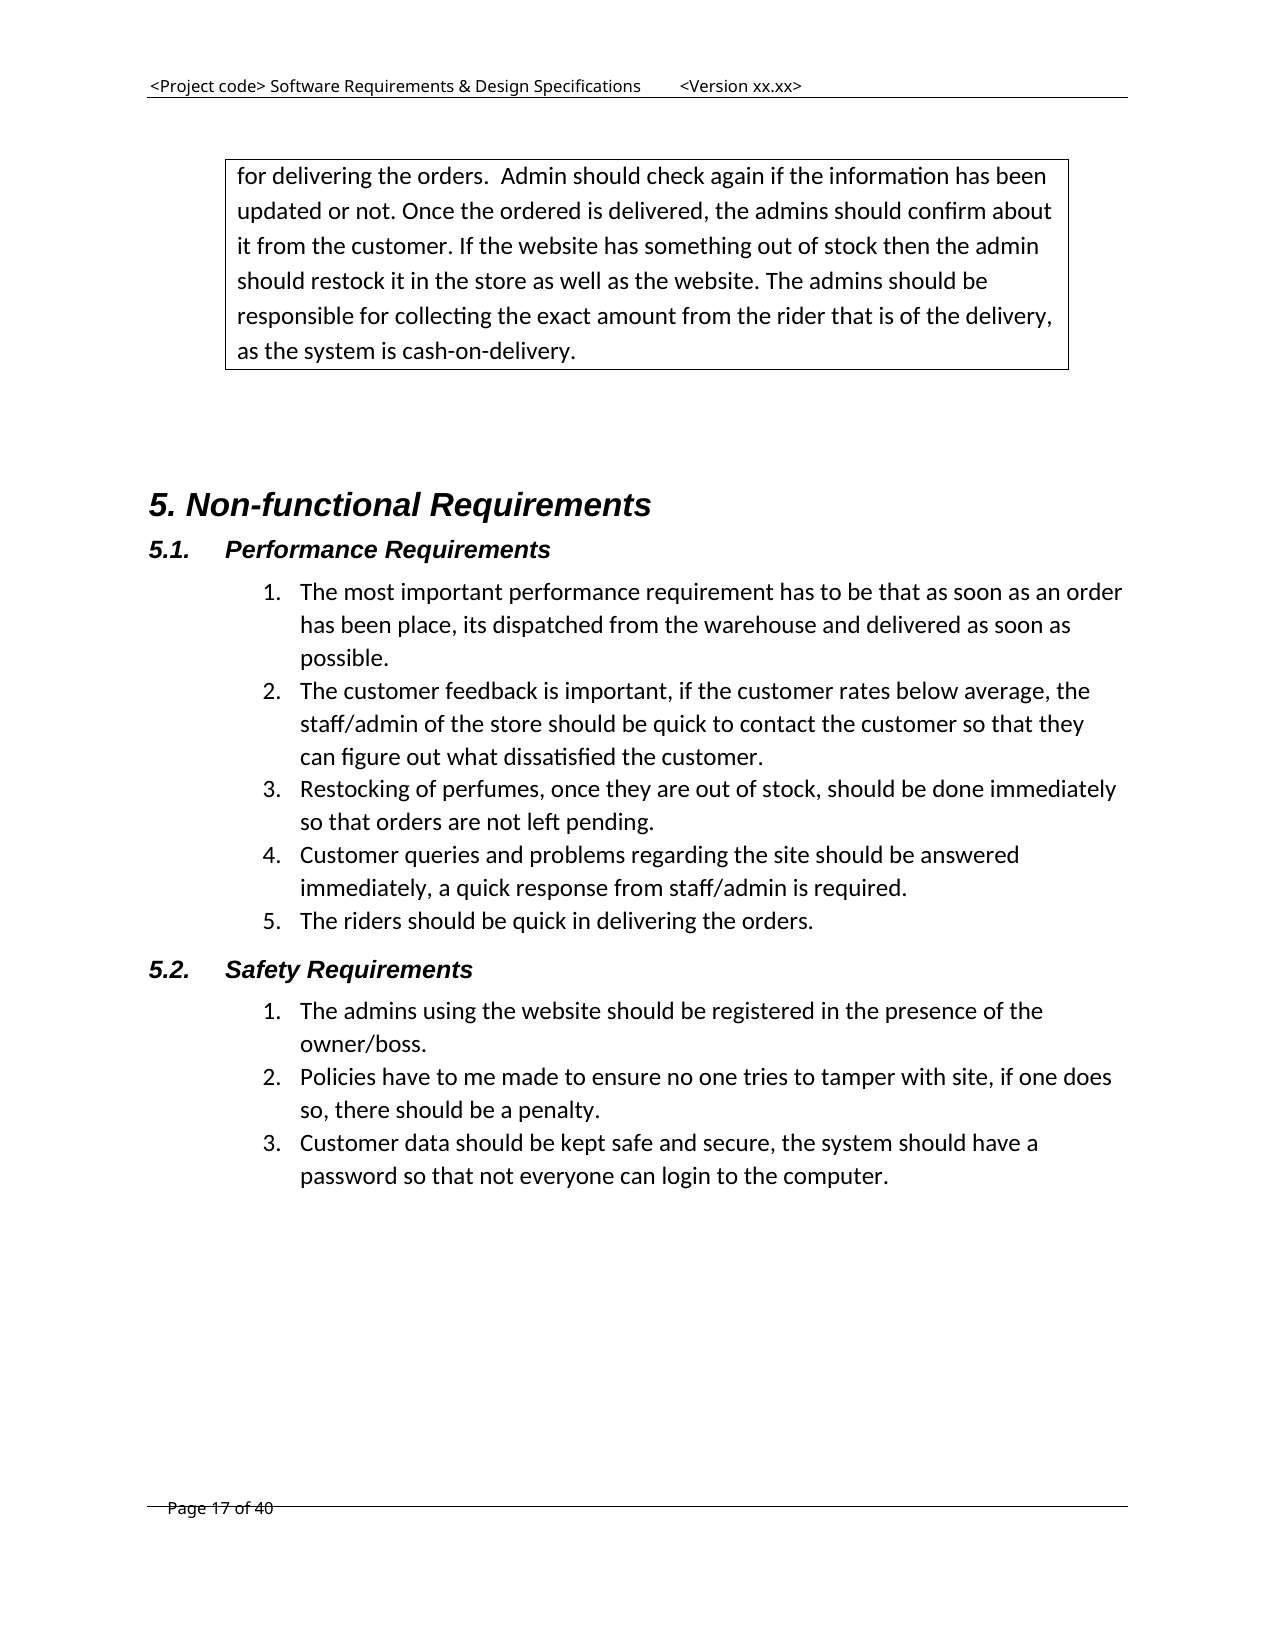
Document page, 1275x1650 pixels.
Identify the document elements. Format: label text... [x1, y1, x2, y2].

list The riders should be quick in delivering the orders. [262, 905, 1125, 936]
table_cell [226, 160, 1068, 369]
subtitle 5. Non-functional Requirements [148, 485, 1127, 523]
list Policies have to me made to ensure no one tries to tamper with site, if one does so, there should be a penalty. [262, 1061, 1125, 1124]
subtitle 5.2. Safety Requirements [148, 955, 1127, 983]
list The customer feedback is important, if the customer rates below average, the staff/admin of the store should be quick to contact the customer so that they can figure out what dissatisfied the customer. [262, 675, 1125, 771]
list Customer data should be kept safe and secure, the system should have a password so that not everyone can login to the computer. [262, 1127, 1125, 1190]
list The most important performance requirement has to be that as soon as an order has been place, its dispatched from the warehouse and delivered as soon as possible. [262, 576, 1125, 672]
list Customer queries and problems regarding the site should be answered immediately, a quick response from staff/admin is required. [262, 839, 1125, 903]
subtitle 5.1. Performance Requirements [148, 536, 1127, 564]
list The admins using the website should be registered in the presence of the owner/boss. [262, 995, 1125, 1059]
list Restocking of perfumes, once they are out of stock, should be done immediately so that orders are not left pending. [262, 773, 1125, 837]
